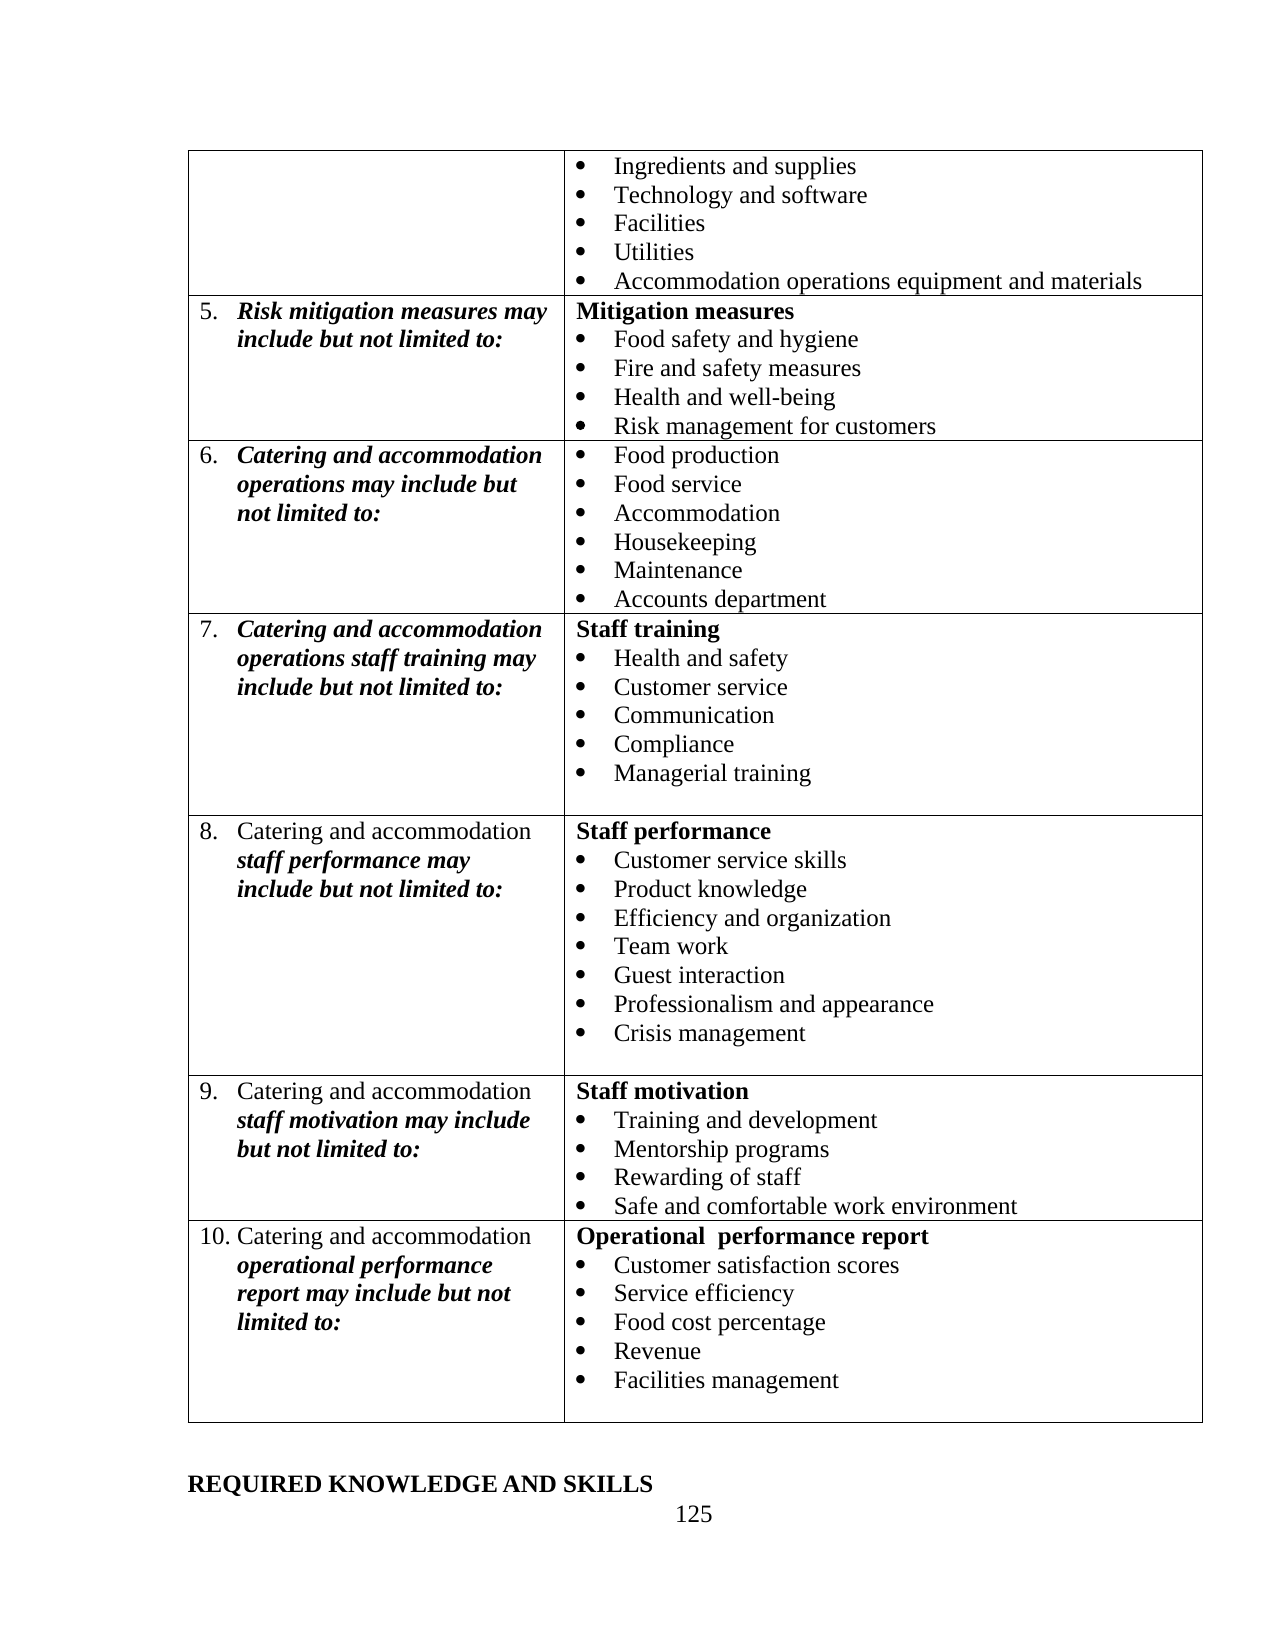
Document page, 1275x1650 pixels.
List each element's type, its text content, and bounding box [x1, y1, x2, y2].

table_cell Staff training Health and safety Customer service Communication Compliance Managerial training [565, 614, 1202, 815]
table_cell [189, 151, 564, 295]
table_cell Staff motivation Training and development Mentorship programs Rewarding of staff Safe and comfortable work environment [565, 1076, 1202, 1220]
text REQUIRED KNOWLEDGE AND SKILLS [187, 1469, 1162, 1497]
table_cell Food production Food service Accommodation Housekeeping Maintenance Accounts department [565, 441, 1202, 613]
table_cell Operational performance report Customer satisfaction scores Service efficiency Food cost percentage Revenue Facilities management [565, 1221, 1202, 1422]
table_cell Catering and accommodation staff motivation may include but not limited to: [189, 1076, 564, 1220]
table_cell Catering and accommodation operational performance report may include but not limited to: [189, 1221, 564, 1422]
table_cell Catering and accommodation staff performance may include but not limited to: [189, 816, 564, 1075]
table_cell Catering and accommodation operations staff training may include but not limited to: [189, 614, 564, 815]
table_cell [565, 151, 1202, 295]
table_cell Mitigation measures Food safety and hygiene Fire and safety measures Health and well-being Risk management for customers [565, 296, 1202, 439]
table_cell Risk mitigation measures may include but not limited to: [189, 296, 564, 439]
table_cell Staff performance Customer service skills Product knowledge Efficiency and organization Team work Guest interaction Professionalism and appearance Crisis management [565, 816, 1202, 1075]
table_cell Catering and accommodation operations may include but not limited to: [189, 441, 564, 613]
